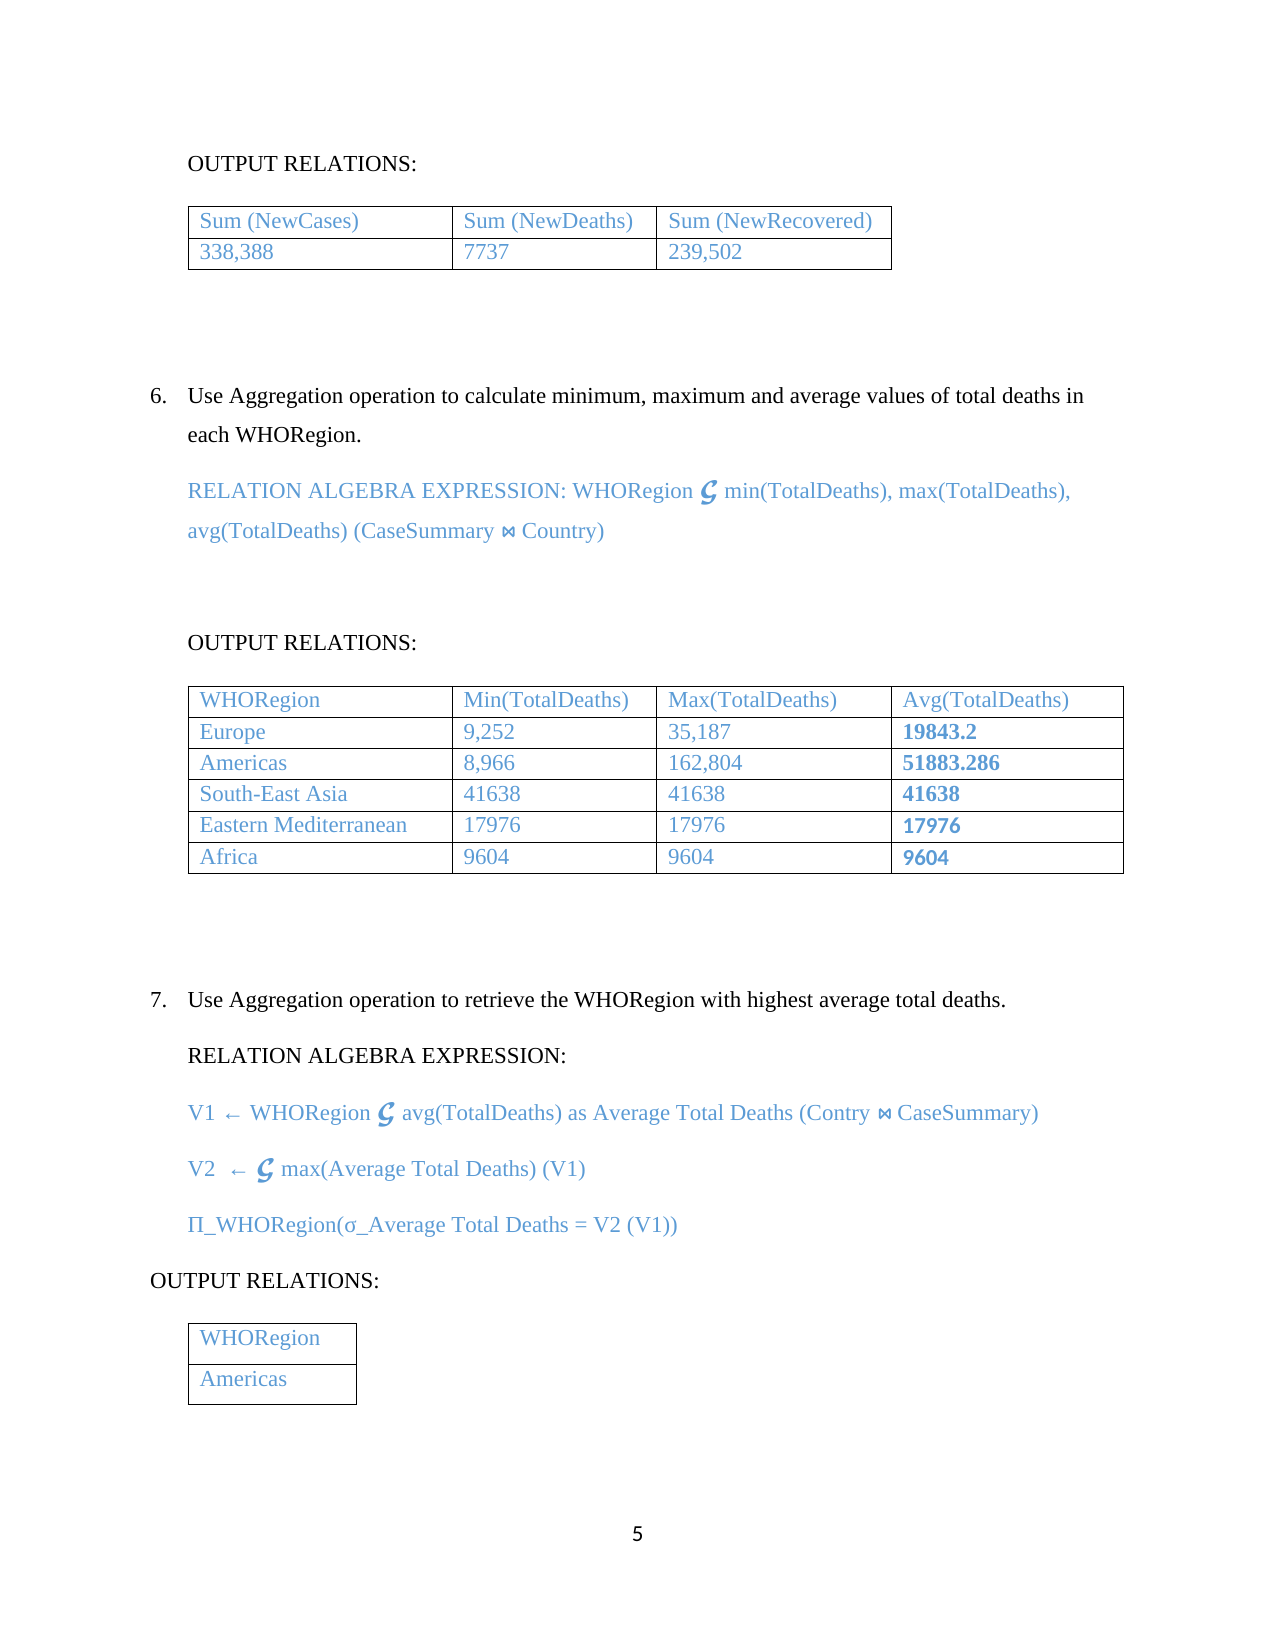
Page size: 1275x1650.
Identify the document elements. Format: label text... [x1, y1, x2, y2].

table_header Sum (NewCases) [189, 207, 452, 237]
table_cell 51883.286 [892, 749, 1123, 779]
text RELATION ALGEBRA EXPRESSION: WHORegion 𝓖 min(TotalDeaths), max(TotalDeaths), avg(TotalDeaths) (CaseSummary ⋈ Country) [187, 478, 1125, 543]
table_cell 17976 [892, 812, 1123, 842]
table_header Min(TotalDeaths) [453, 687, 656, 717]
table_header Max(TotalDeaths) [657, 687, 891, 717]
table_cell 239,502 [657, 239, 891, 269]
table_cell 41638 [453, 780, 656, 811]
text OUTPUT RELATIONS: [150, 1267, 1125, 1293]
table_cell Americas [189, 1365, 356, 1404]
table_cell 7737 [453, 239, 656, 269]
table_cell 41638 [657, 780, 891, 811]
table_cell 17976 [657, 812, 891, 842]
table_cell 338,388 [189, 239, 452, 269]
table_header Sum (NewDeaths) [453, 207, 656, 237]
table_cell 9604 [892, 843, 1123, 873]
text V2 ← 𝓖 max(Average Total Deaths) (V1) [150, 1155, 1125, 1181]
table_cell 41638 [892, 780, 1123, 811]
list Use Aggregation operation to calculate minimum, maximum and average values of total deaths in each WHORegion. [150, 382, 1125, 448]
table_cell 8,966 [453, 749, 656, 779]
text Π_WHORegion(σ_Average Total Deaths = V2 (V1)) [187, 1211, 1125, 1237]
table_header WHORegion [189, 687, 452, 717]
table_cell South-East Asia [189, 780, 452, 811]
table_cell 9,252 [453, 718, 656, 748]
table_cell 17976 [453, 812, 656, 842]
list Use Aggregation operation to retrieve the WHORegion with highest average total deaths. [150, 986, 1125, 1013]
text RELATION ALGEBRA EXPRESSION: [187, 1042, 1125, 1069]
table_cell Eastern Mediterranean [189, 812, 452, 842]
table_header Sum (NewRecovered) [657, 207, 891, 237]
table_header WHORegion [189, 1324, 356, 1364]
table_cell Africa [189, 843, 452, 873]
table_header Avg(TotalDeaths) [892, 687, 1123, 717]
table_cell Americas [189, 749, 452, 779]
table_cell 35,187 [657, 718, 891, 748]
text OUTPUT RELATIONS: [187, 629, 1125, 656]
table_cell Europe [189, 718, 452, 748]
table_cell 9604 [453, 843, 656, 873]
table_cell 9604 [657, 843, 891, 873]
text V1 ← WHORegion 𝓖 avg(TotalDeaths) as Average Total Deaths (Contry ⋈ CaseSummary) [187, 1099, 1125, 1125]
table_cell 19843.2 [892, 718, 1123, 748]
text OUTPUT RELATIONS: [187, 150, 1125, 176]
table_cell 162,804 [657, 749, 891, 779]
